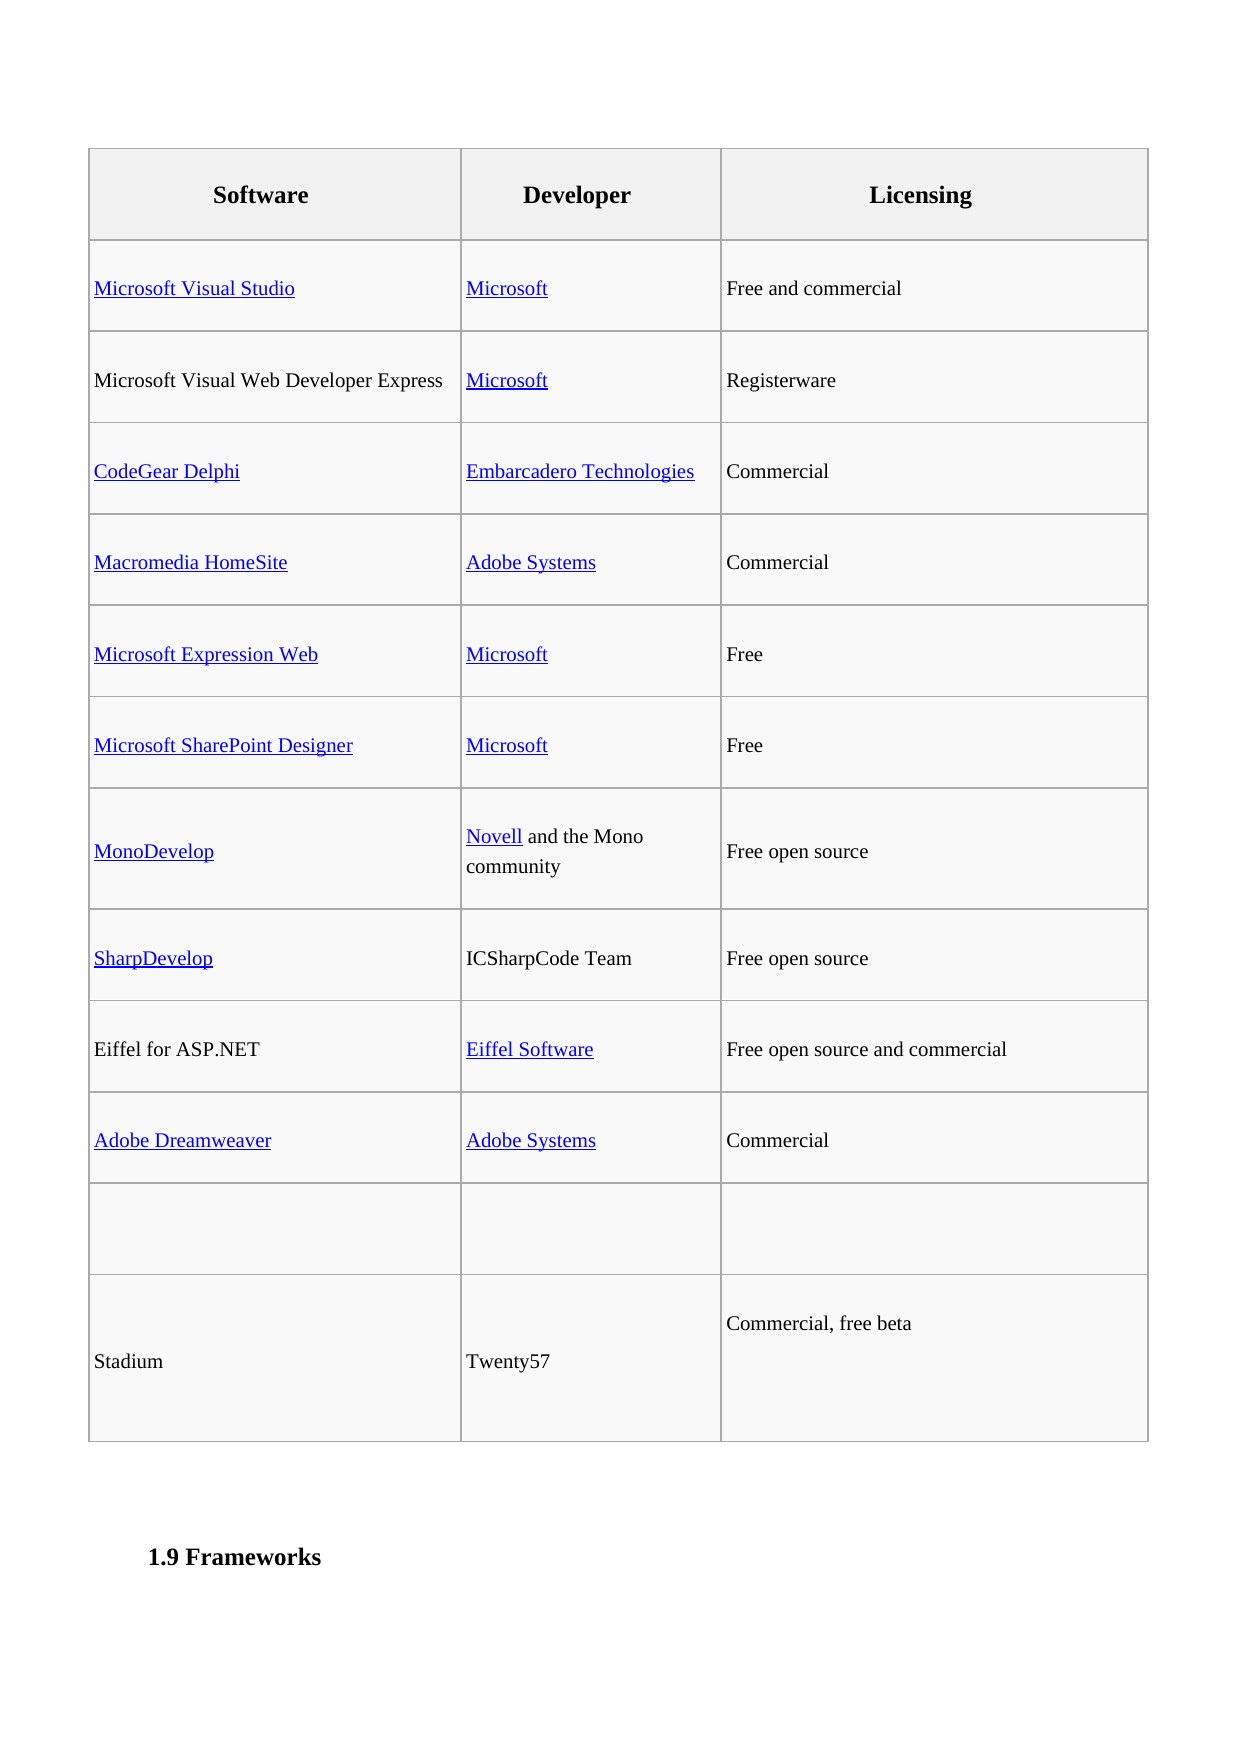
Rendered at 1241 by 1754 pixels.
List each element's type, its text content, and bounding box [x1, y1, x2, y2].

table_cell Commercial [722, 515, 1147, 604]
table_cell Registerware [722, 332, 1147, 422]
table_header Developer [462, 149, 720, 239]
table_cell [462, 1184, 720, 1274]
table_cell Novell and the Mono community [462, 789, 720, 908]
table_cell CodeGear Delphi [90, 423, 460, 513]
table_cell Commercial [722, 1093, 1147, 1182]
table_cell Free [722, 606, 1147, 696]
table_cell [90, 1184, 460, 1274]
table_cell Eiffel for ASP.NET [90, 1001, 460, 1091]
table_header Software [90, 149, 460, 239]
table_cell [722, 1184, 1147, 1274]
table_cell Eiffel Software [462, 1001, 720, 1091]
table_cell Microsoft Expression Web [90, 606, 460, 696]
table_cell Free open source [722, 910, 1147, 999]
table_cell Stadium [90, 1275, 460, 1441]
table_cell Microsoft Visual Studio [90, 241, 460, 330]
table_cell Macromedia HomeSite [90, 515, 460, 604]
table_cell Twenty57 [462, 1275, 720, 1441]
table_cell Adobe Systems [462, 1093, 720, 1182]
table_cell Free open source and commercial [722, 1001, 1147, 1091]
table_cell MonoDevelop [90, 789, 460, 908]
table_cell Commercial, free beta [722, 1275, 1147, 1441]
table_header Licensing [722, 149, 1147, 239]
table_cell Free and commercial [722, 241, 1147, 330]
table_cell SharpDevelop [90, 910, 460, 999]
table_cell Commercial [722, 423, 1147, 513]
table_cell Adobe Systems [462, 515, 720, 604]
table_cell Microsoft [462, 606, 720, 696]
table_cell Microsoft Visual Web Developer Express [90, 332, 460, 422]
table_cell Free open source [722, 789, 1147, 908]
table_cell ICSharpCode Team [462, 910, 720, 999]
table_cell Embarcadero Technologies [462, 423, 720, 513]
text 1.9 Frameworks [148, 1536, 1093, 1571]
table_cell Microsoft [462, 697, 720, 787]
table_cell Microsoft SharePoint Designer [90, 697, 460, 787]
table_cell Microsoft [462, 332, 720, 422]
table_cell Microsoft [462, 241, 720, 330]
table_cell Free [722, 697, 1147, 787]
table_cell Adobe Dreamweaver [90, 1093, 460, 1182]
